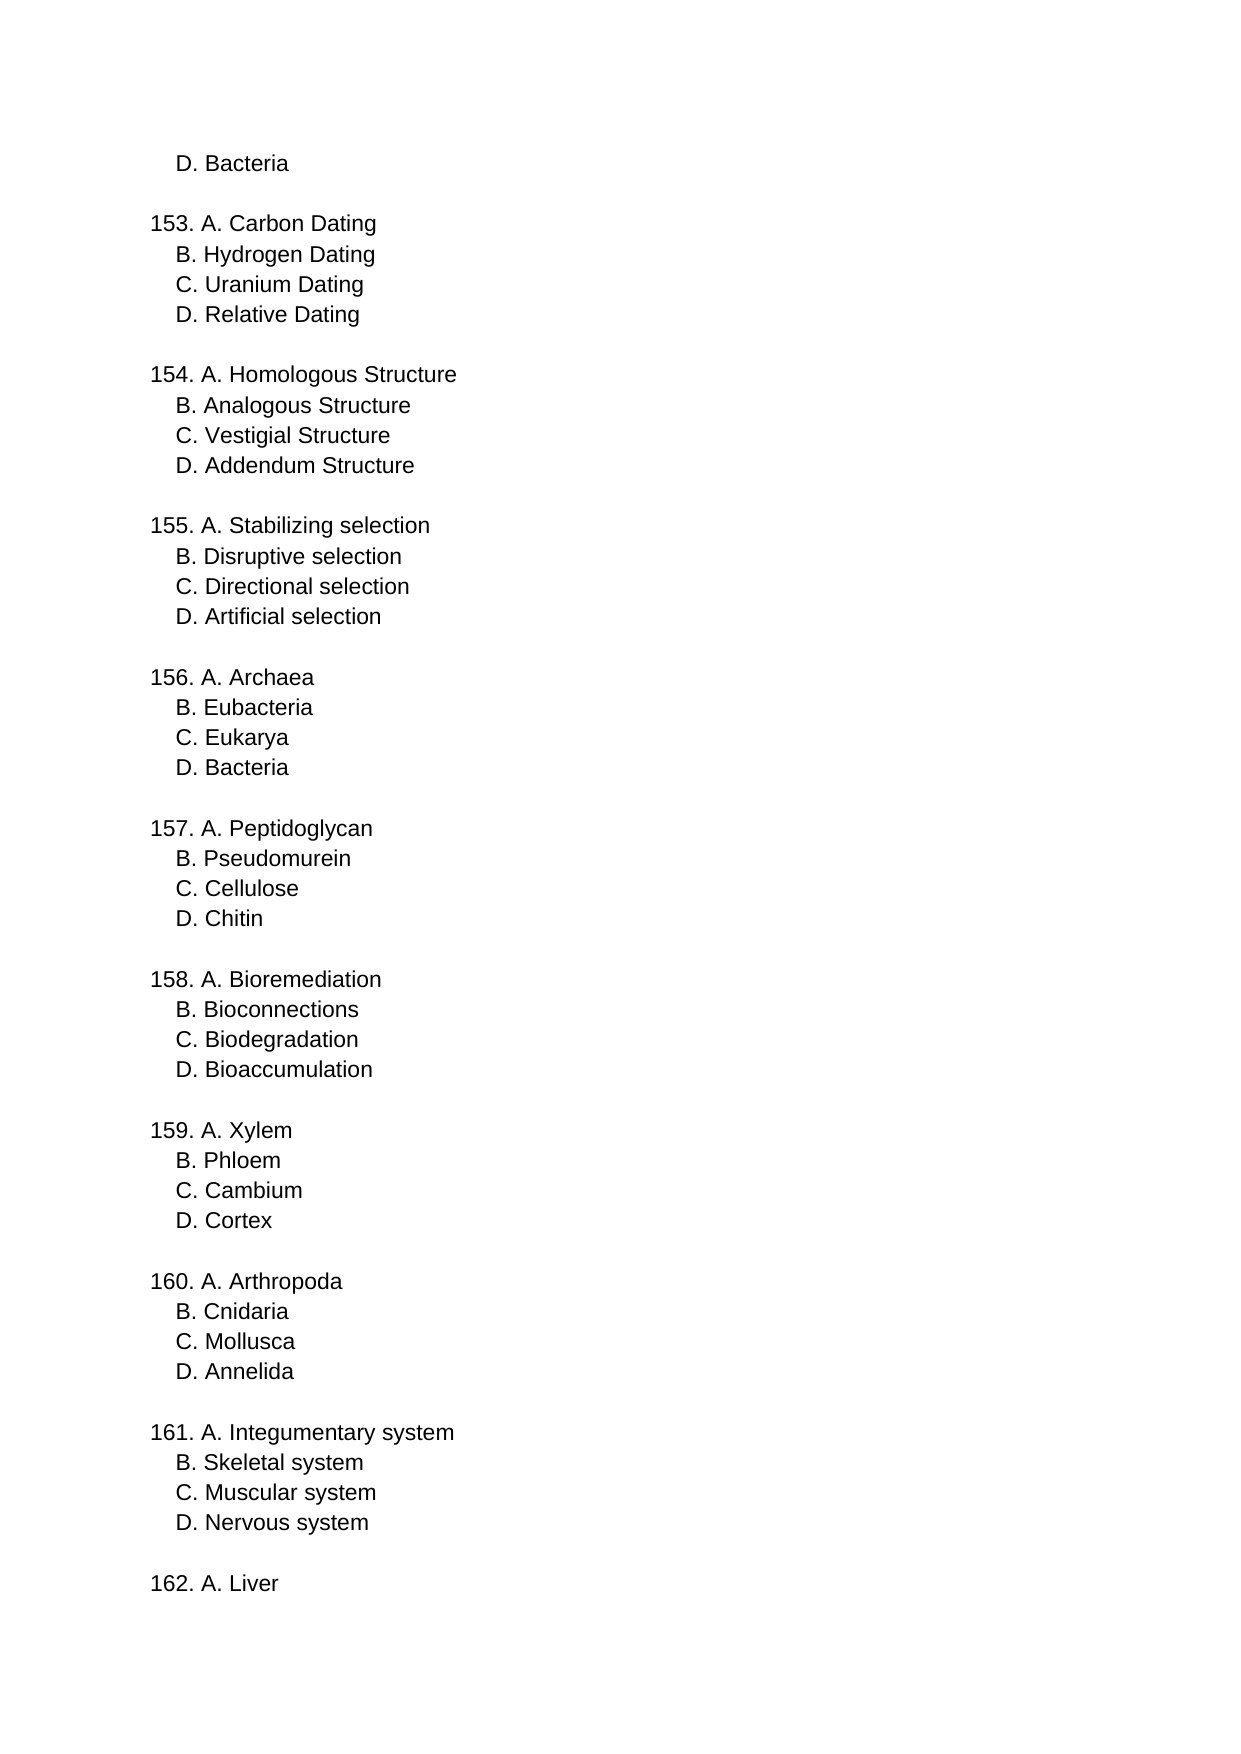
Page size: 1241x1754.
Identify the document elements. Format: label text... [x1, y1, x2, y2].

text B. Skeletal system [150, 1449, 1090, 1475]
text 153. A. Carbon Dating [150, 210, 1090, 237]
text 162. A. Liver [150, 1570, 1090, 1596]
text D. Cortex [150, 1207, 1090, 1234]
text D. Nervous system [150, 1509, 1090, 1536]
text B. Disruptive selection [150, 543, 1090, 569]
text 154. A. Homologous Structure [150, 361, 1090, 388]
text B. Bioconnections [150, 996, 1090, 1022]
text B. Hydrogen Dating [150, 241, 1090, 267]
text D. Addendum Structure [150, 452, 1090, 478]
text 158. A. Bioremediation [150, 966, 1090, 992]
text B. Pseudomurein [150, 845, 1090, 871]
text 157. A. Peptidoglycan [150, 814, 1090, 841]
text D. Bioaccumulation [150, 1056, 1090, 1083]
text B. Analogous Structure [150, 392, 1090, 418]
text C. Vestigial Structure [150, 422, 1090, 448]
text D. Annelida [150, 1358, 1090, 1385]
text 159. A. Xylem [150, 1117, 1090, 1143]
text 161. A. Integumentary system [150, 1419, 1090, 1445]
text 156. A. Archaea [150, 663, 1090, 690]
text C. Uranium Dating [150, 271, 1090, 297]
text C. Directional selection [150, 573, 1090, 599]
text C. Cellulose [150, 875, 1090, 901]
text C. Muscular system [150, 1479, 1090, 1506]
text D. Bacteria [150, 150, 1090, 176]
text B. Eubacteria [150, 694, 1090, 720]
text B. Phloem [150, 1147, 1090, 1173]
text D. Bacteria [150, 754, 1090, 781]
text C. Biodegradation [150, 1026, 1090, 1052]
text D. Relative Dating [150, 301, 1090, 327]
text C. Cambium [150, 1177, 1090, 1203]
text C. Mollusca [150, 1328, 1090, 1354]
text D. Chitin [150, 905, 1090, 932]
text C. Eukarya [150, 724, 1090, 750]
text 155. A. Stabilizing selection [150, 512, 1090, 539]
text 160. A. Arthropoda [150, 1268, 1090, 1294]
text D. Artificial selection [150, 603, 1090, 629]
text B. Cnidaria [150, 1298, 1090, 1324]
